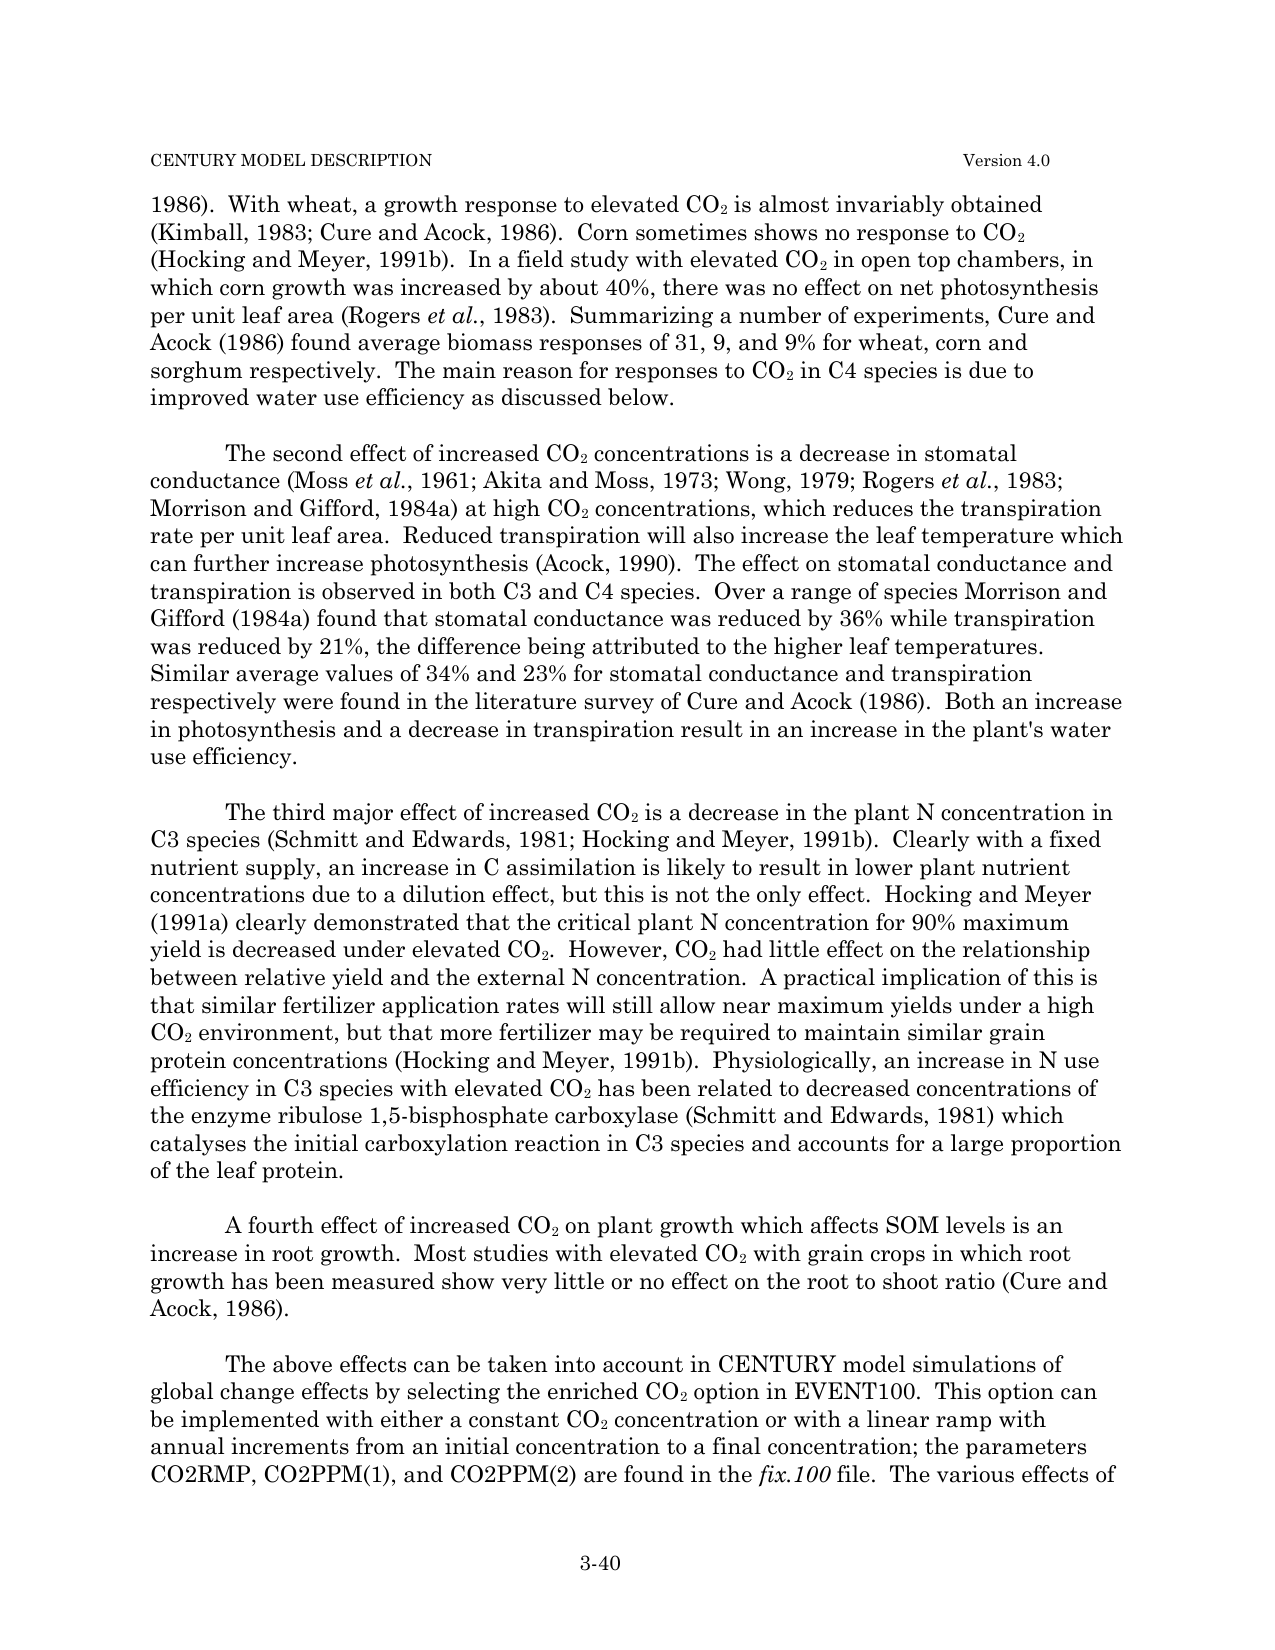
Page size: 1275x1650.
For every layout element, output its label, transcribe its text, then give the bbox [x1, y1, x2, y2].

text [150, 1349, 1125, 1487]
text The second effect of increased CO2 concentrations is a decrease in stomatal conductance (Moss et al., 1961; Akita and Moss, 1973; Wong, 1979; Rogers et al., 1983; Morrison and Gifford, 1984a) at high CO2 concentrations, which reduces the transpiration rate per unit leaf area. Reduced transpiration will also increase the leaf temperature which can further increase photosynthesis (Acock, 1990). The effect on stomatal conductance and transpiration is observed in both C3 and C4 species. Over a range of species Morrison and Gifford (1984a) found that stomatal conductance was reduced by 36% while transpiration was reduced by 21%, the difference being attributed to the higher leaf temperatures. Similar average values of 34% and 23% for stomatal conductance and transpiration respectively were found in the literature survey of Cure and Acock (1986). Both an increase in photosynthesis and a decrease in transpiration result in an increase in the plant's water use efficiency. [150, 438, 1125, 770]
text A fourth effect of increased CO2 on plant growth which affects SOM levels is an increase in root growth. Most studies with elevated CO2 with grain crops in which root growth has been measured show very little or no effect on the root to shoot ratio (Cure and Acock, 1986). [150, 1211, 1125, 1322]
text The third major effect of increased CO2 is a decrease in the plant N concentration in C3 species (Schmitt and Edwards, 1981; Hocking and Meyer, 1991b). Clearly with a fixed nutrient supply, an increase in C assimilation is likely to result in lower plant nutrient concentrations due to a dilution effect, but this is not the only effect. Hocking and Meyer (1991a) clearly demonstrated that the critical plant N concentration for 90% maximum yield is decreased under elevated CO2. However, CO2 had little effect on the relationship between relative yield and the external N concentration. A practical implication of this is that similar fertilizer application rates will still allow near maximum yields under a high CO2 environment, but that more fertilizer may be required to maintain similar grain protein concentrations (Hocking and Meyer, 1991b). Physiologically, an increase in N use efficiency in C3 species with elevated CO2 has been related to decreased concentrations of the enzyme ribulose 1,5-bisphosphate carboxylase (Schmitt and Edwards, 1981) which catalyses the initial carboxylation reaction in C3 species and accounts for a large proportion of the leaf protein. [150, 797, 1125, 1184]
text 1986). With wheat, a growth response to elevated CO2 is almost invariably obtained (Kimball, 1983; Cure and Acock, 1986). Corn sometimes shows no response to CO2 (Hocking and Meyer, 1991b). In a field study with elevated CO2 in open top chambers, in which corn growth was increased by about 40%, there was no effect on net photosynthesis per unit leaf area (Rogers et al., 1983). Summarizing a number of experiments, Cure and Acock (1986) found average biomass responses of 31, 9, and 9% for wheat, corn and sorghum respectively. The main reason for responses to CO2 in C4 species is due to improved water use efficiency as discussed below. [150, 190, 1125, 411]
